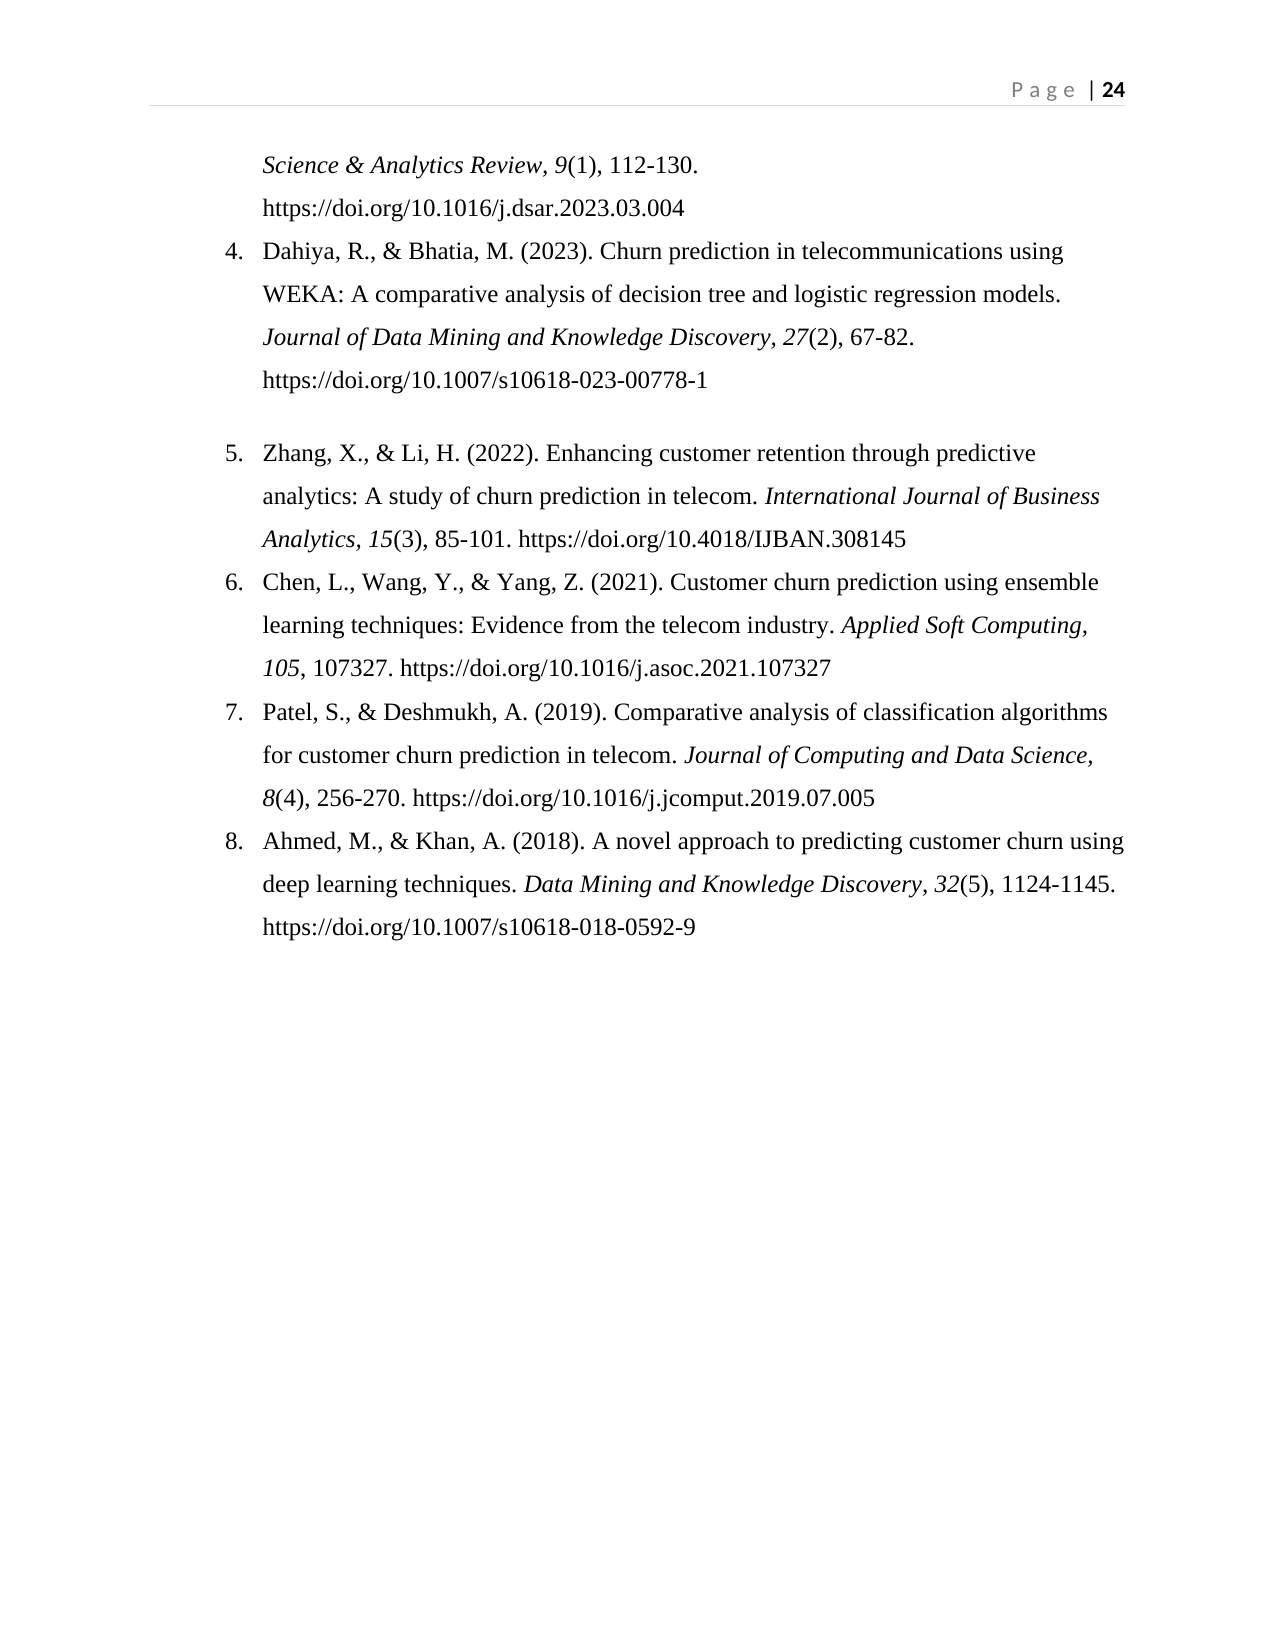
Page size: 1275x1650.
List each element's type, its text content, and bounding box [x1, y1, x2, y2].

list Chen, L., Wang, Y., & Yang, Z. (2021). Customer churn prediction using ensemble learning techniques: Evidence from the telecom industry. Applied Soft Computing, 105, 107327. https://doi.org/10.1016/j.asoc.2021.107327 [225, 596, 1125, 711]
list Dahiya, R., & Bhatia, M. (2023). Churn prediction in telecommunications using WEKA: A comparative analysis of decision tree and logistic regression models. Journal of Data Mining and Knowledge Discovery, 27(2), 67-82. https://doi.org/10.1007/s10618-023-00778-1 [225, 236, 1125, 394]
list Ahmed, M., & Khan, A. (2018). A novel approach to predicting customer churn using deep learning techniques. Data Mining and Knowledge Discovery, 32(5), 1124-1145. https://doi.org/10.1007/s10618-018-0592-9 [225, 913, 1125, 1028]
list Patel, S., & Deshmukh, A. (2019). Comparative analysis of classification algorithms for customer churn prediction in telecom. Journal of Computing and Data Science, 8(4), 256-270. https://doi.org/10.1016/j.jcomput.2019.07.005 [225, 755, 1125, 870]
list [225, 150, 1125, 222]
list Zhang, X., & Li, H. (2022). Enhancing customer retention through predictive analytics: A study of churn prediction in telecom. International Journal of Business Analytics, 15(3), 85-101. https://doi.org/10.4018/IJBAN.308145 [225, 438, 1125, 553]
